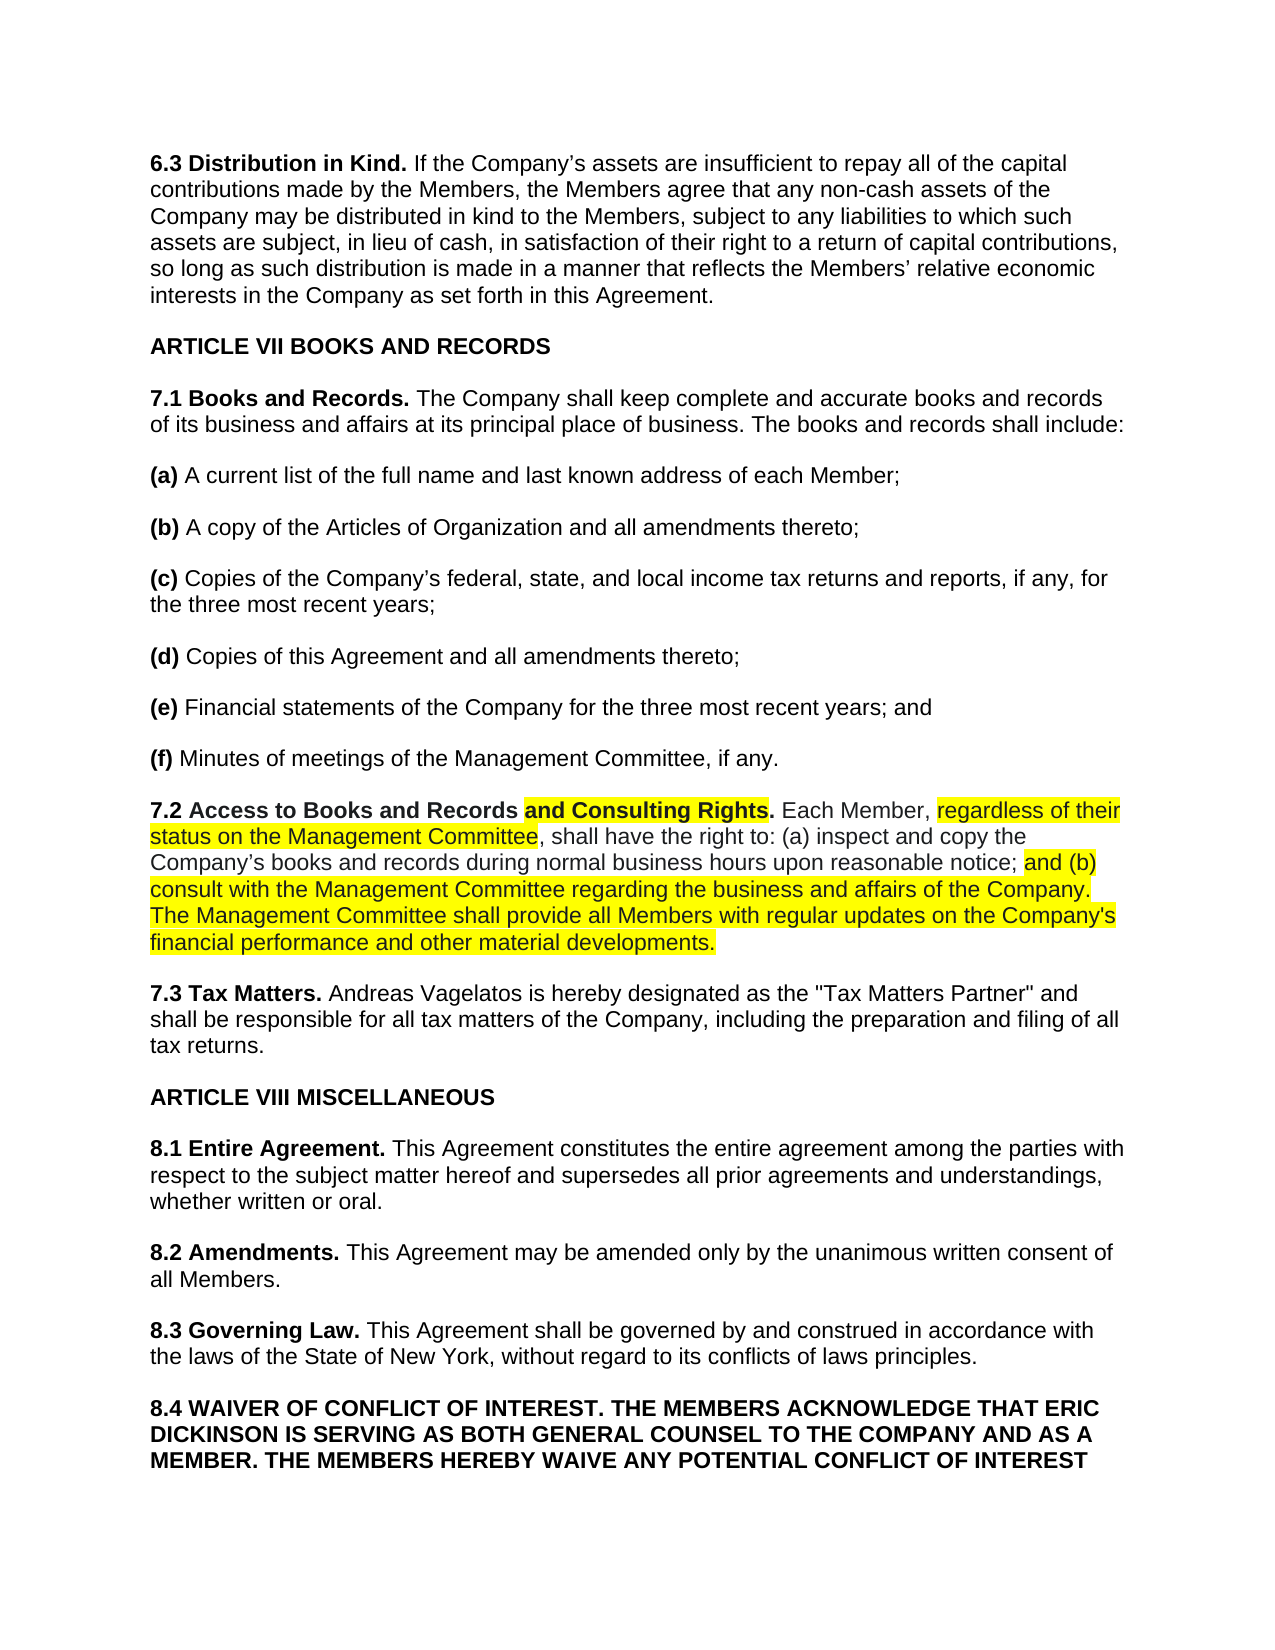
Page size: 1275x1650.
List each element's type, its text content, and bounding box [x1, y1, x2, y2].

text (f) Minutes of meetings of the Management Committee, if any. [150, 745, 1125, 772]
text ARTICLE VIII MISCELLANEOUS [150, 1084, 1125, 1110]
text 8.2 Amendments. This Agreement may be amended only by the unanimous written consent of all Members. [150, 1239, 1125, 1292]
text 7.3 Tax Matters. Andreas Vagelatos is hereby designated as the "Tax Matters Partner" and shall be responsible for all tax matters of the Company, including the preparation and filing of all tax returns. [150, 980, 1125, 1059]
text ARTICLE VII BOOKS AND RECORDS [150, 333, 1125, 359]
text 8.1 Entire Agreement. This Agreement constitutes the entire agreement among the parties with respect to the subject matter hereof and supersedes all prior agreements and understandings, whether written or oral. [150, 1135, 1125, 1214]
text 7.2 Access to Books and Records and Consulting Rights. Each Member, regardless of their status on the Management Committee, shall have the right to: (a) inspect and copy the Company’s books and records during normal business hours upon reasonable notice; and (b) consult with the Management Committee regarding the business and affairs of the Company. The Management Committee shall provide all Members with regular updates on the Company's financial performance and other material developments. [150, 797, 1125, 955]
text 7.1 Books and Records. The Company shall keep complete and accurate books and records of its business and affairs at its principal place of business. The books and records shall include: [150, 384, 1125, 437]
text (b) A copy of the Articles of Organization and all amendments thereto; [150, 513, 1125, 540]
text 8.3 Governing Law. This Agreement shall be governed by and construed in accordance with the laws of the State of New York, without regard to its conflicts of laws principles. [150, 1317, 1125, 1370]
text (c) Copies of the Company’s federal, state, and local income tax returns and reports, if any, for the three most recent years; [150, 565, 1125, 618]
text (a) A current list of the full name and last known address of each Member; [150, 462, 1125, 488]
text (e) Financial statements of the Company for the three most recent years; and [150, 694, 1125, 720]
text 6.3 Distribution in Kind. If the Company’s assets are insufficient to repay all of the capital contributions made by the Members, the Members agree that any non-cash assets of the Company may be distributed in kind to the Members, subject to any liabilities to which such assets are subject, in lieu of cash, in satisfaction of their right to a return of capital contributions, so long as such distribution is made in a manner that reflects the Members’ relative economic interests in the Company as set forth in this Agreement. [150, 150, 1125, 308]
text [150, 1395, 1125, 1474]
text (d) Copies of this Agreement and all amendments thereto; [150, 643, 1125, 669]
